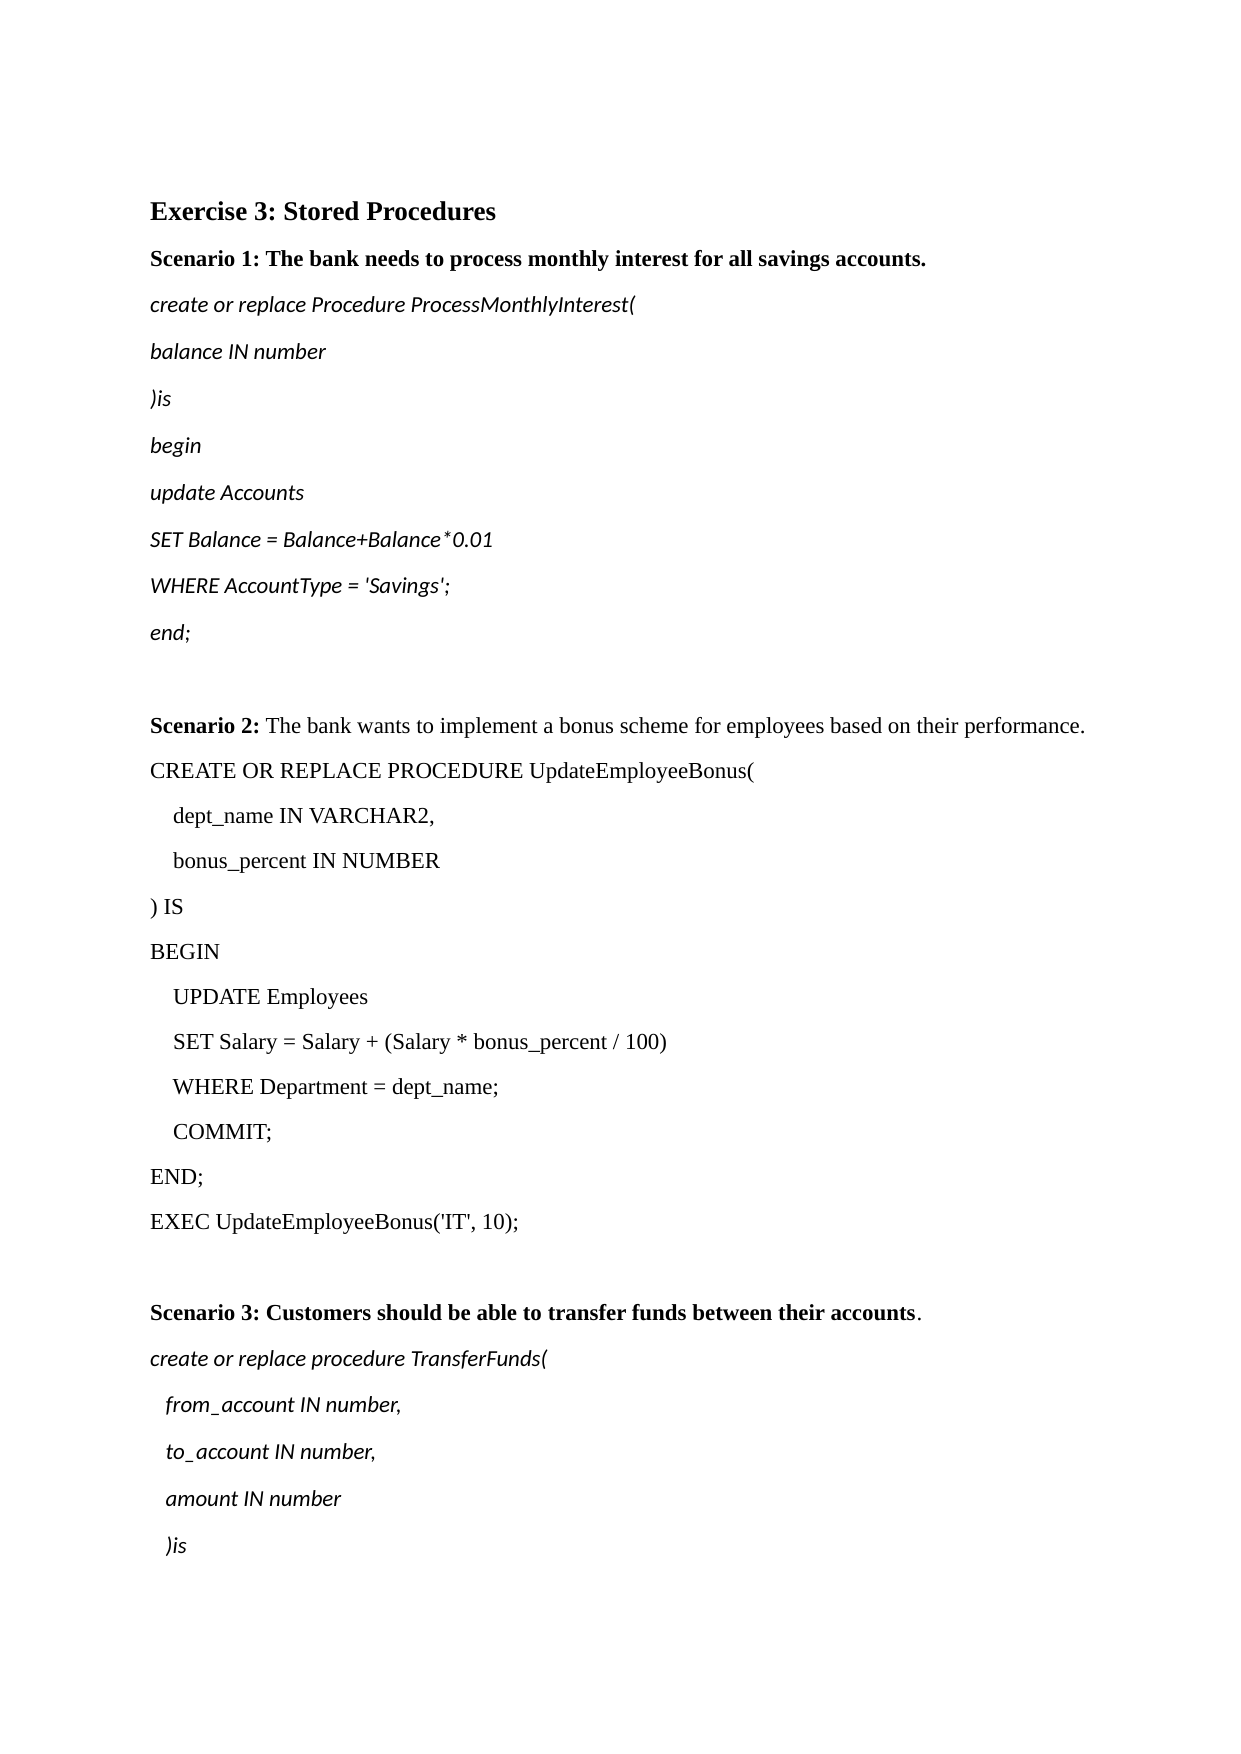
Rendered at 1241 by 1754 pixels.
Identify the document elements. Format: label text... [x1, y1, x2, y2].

text dept_name IN VARCHAR2, [150, 802, 1090, 829]
text bonus_percent IN NUMBER [150, 848, 1090, 874]
text SET Balance = Balance+Balance*0.01 [150, 525, 1090, 553]
text Scenario 2: The bank wants to implement a bonus scheme for employees based on their performance. [150, 712, 1090, 739]
text WHERE AccountType = 'Savings'; [150, 572, 1090, 600]
text create or replace Procedure ProcessMonthlyInterest( [150, 290, 1090, 318]
text from_account IN number, [150, 1391, 1090, 1419]
text to_account IN number, [150, 1437, 1090, 1466]
text WHERE Department = dept_name; [150, 1073, 1090, 1099]
text CREATE OR REPLACE PROCEDURE UpdateEmployeeBonus( [150, 757, 1090, 784]
text update Accounts [150, 478, 1090, 506]
text end; [150, 618, 1090, 647]
text )is [150, 1531, 1090, 1559]
text EXEC UpdateEmployeeBonus('IT', 10); [150, 1208, 1090, 1235]
text create or replace procedure TransferFunds( [150, 1344, 1090, 1372]
text begin [150, 431, 1090, 459]
text BEGIN [150, 938, 1090, 964]
text COMMIT; [150, 1118, 1090, 1144]
text Exercise 3: Stored Procedures [150, 195, 1090, 226]
text END; [150, 1163, 1090, 1190]
text ) IS [150, 893, 1090, 919]
text UPDATE Employees [150, 983, 1090, 1009]
text SET Salary = Salary + (Salary * bonus_percent / 100) [150, 1028, 1090, 1054]
text Scenario 3: Customers should be able to transfer funds between their accounts. [150, 1299, 1090, 1325]
text balance IN number [150, 337, 1090, 365]
text Scenario 1: The bank needs to process monthly interest for all savings accounts. [150, 245, 1090, 272]
text amount IN number [150, 1484, 1090, 1512]
text )is [150, 384, 1090, 412]
